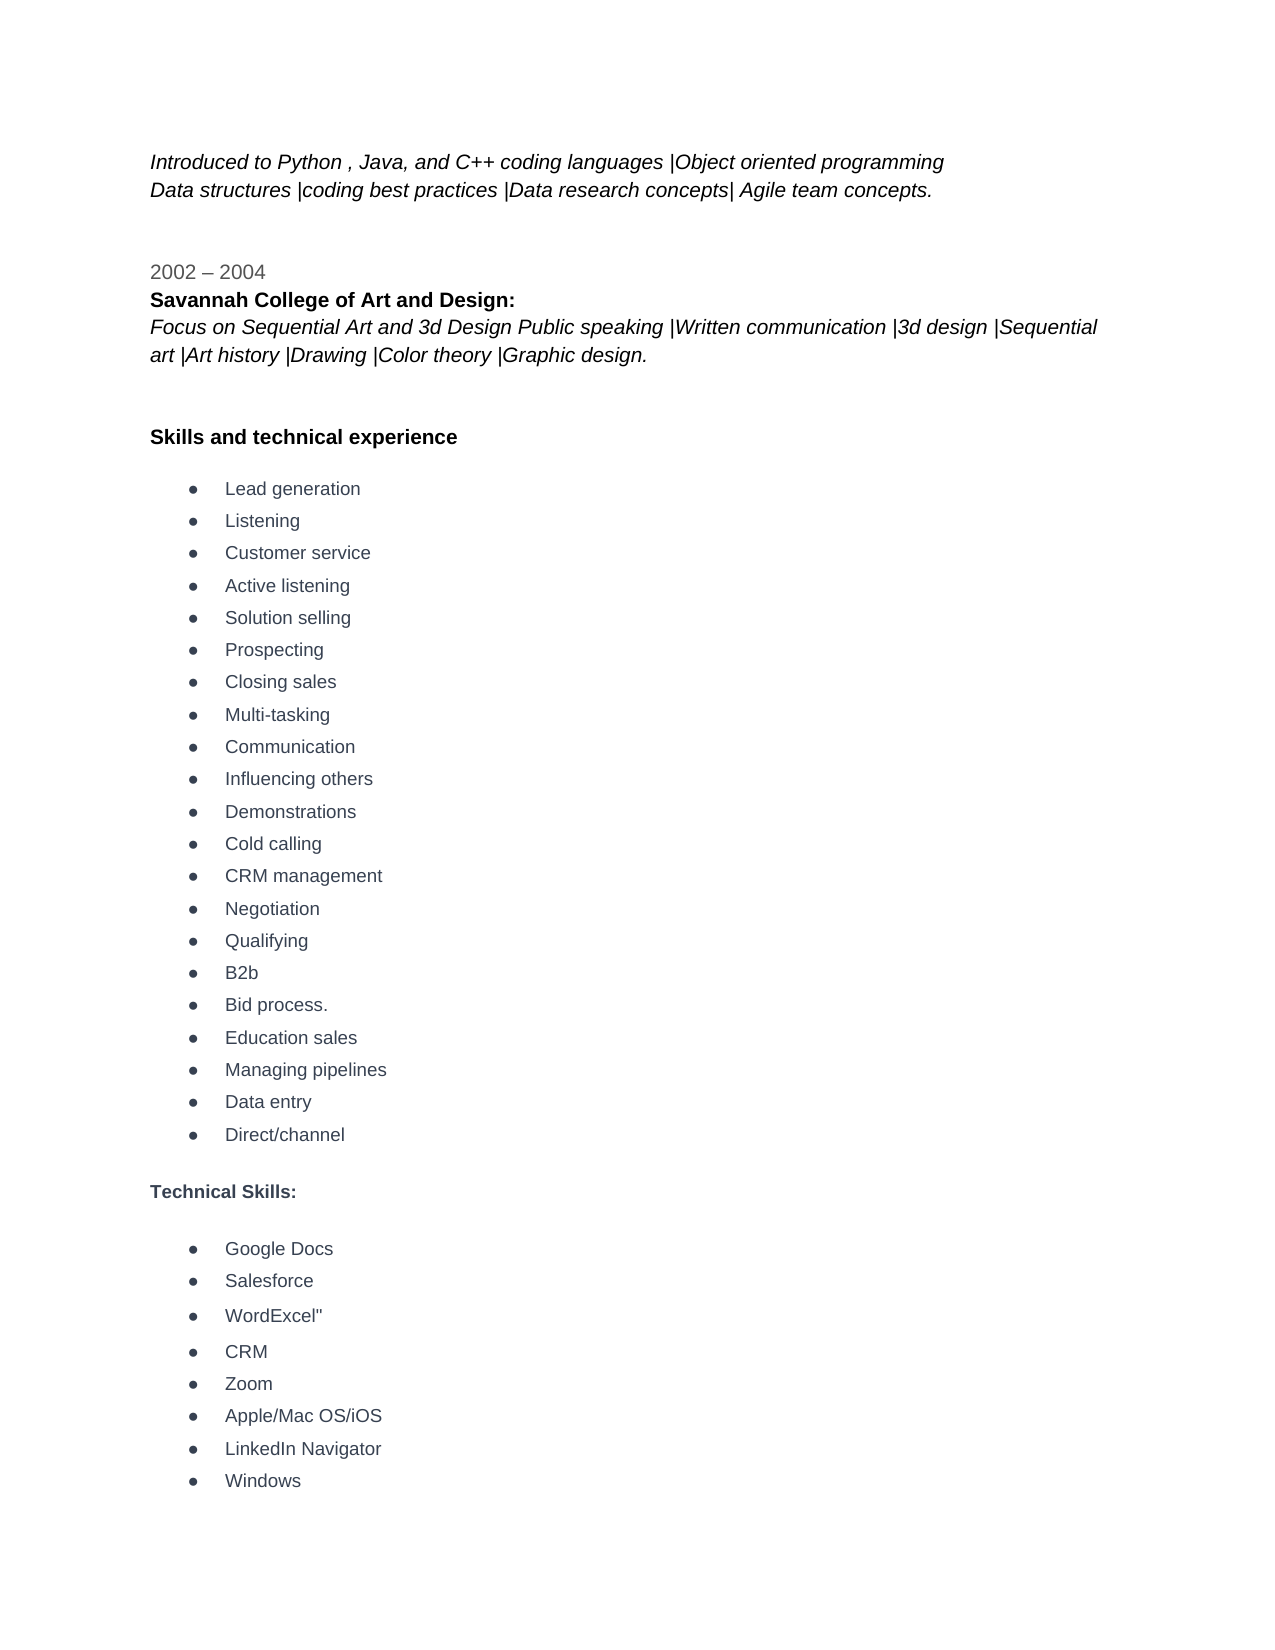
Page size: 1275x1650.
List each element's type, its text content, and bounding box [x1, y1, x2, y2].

list Apple/Mac OS/iOS [187, 1405, 1125, 1427]
list Bid process. [187, 994, 1125, 1016]
text Skills and technical experience [150, 425, 1125, 449]
list Solution selling [187, 607, 1125, 628]
list Prospecting [187, 639, 1125, 661]
list Data entry [187, 1091, 1125, 1113]
list Customer service [187, 542, 1125, 564]
list Windows [187, 1470, 1125, 1491]
list Managing pipelines [187, 1059, 1125, 1080]
list Listening [187, 510, 1125, 531]
list Multi-tasking [187, 703, 1125, 725]
list Active listening [187, 574, 1125, 596]
list Lead generation [187, 477, 1125, 499]
list Communication [187, 736, 1125, 757]
text Technical Skills: [150, 1181, 1125, 1202]
list LinkedIn Navigator [187, 1438, 1125, 1459]
list CRM [187, 1341, 1125, 1362]
list B2b [187, 962, 1125, 983]
text Introduced to Python , Java, and C++ coding languages |Object oriented programming [150, 150, 1125, 174]
list Education sales [187, 1026, 1125, 1048]
list Google Docs [187, 1238, 1125, 1259]
list Closing sales [187, 671, 1125, 693]
list Salesforce [187, 1270, 1125, 1292]
list Direct/channel [187, 1123, 1125, 1145]
list Qualifying [187, 929, 1125, 951]
list Negotiation [187, 897, 1125, 919]
list CRM management [187, 865, 1125, 887]
list Cold calling [187, 833, 1125, 854]
text 2002 – 2004 Savannah College of Art and Design: Focus on Sequential Art and 3d Design Public speaking |Written communication |3d design |Sequential art |Art history |Drawing |Color theory |Graphic design. [150, 260, 1125, 366]
list Influencing others [187, 768, 1125, 790]
list Demonstrations [187, 800, 1125, 822]
list Zoom [187, 1373, 1125, 1394]
list Word Excel" [187, 1302, 1125, 1328]
text Data structures |coding best practices |Data research concepts| Agile team concepts. [150, 177, 1125, 201]
